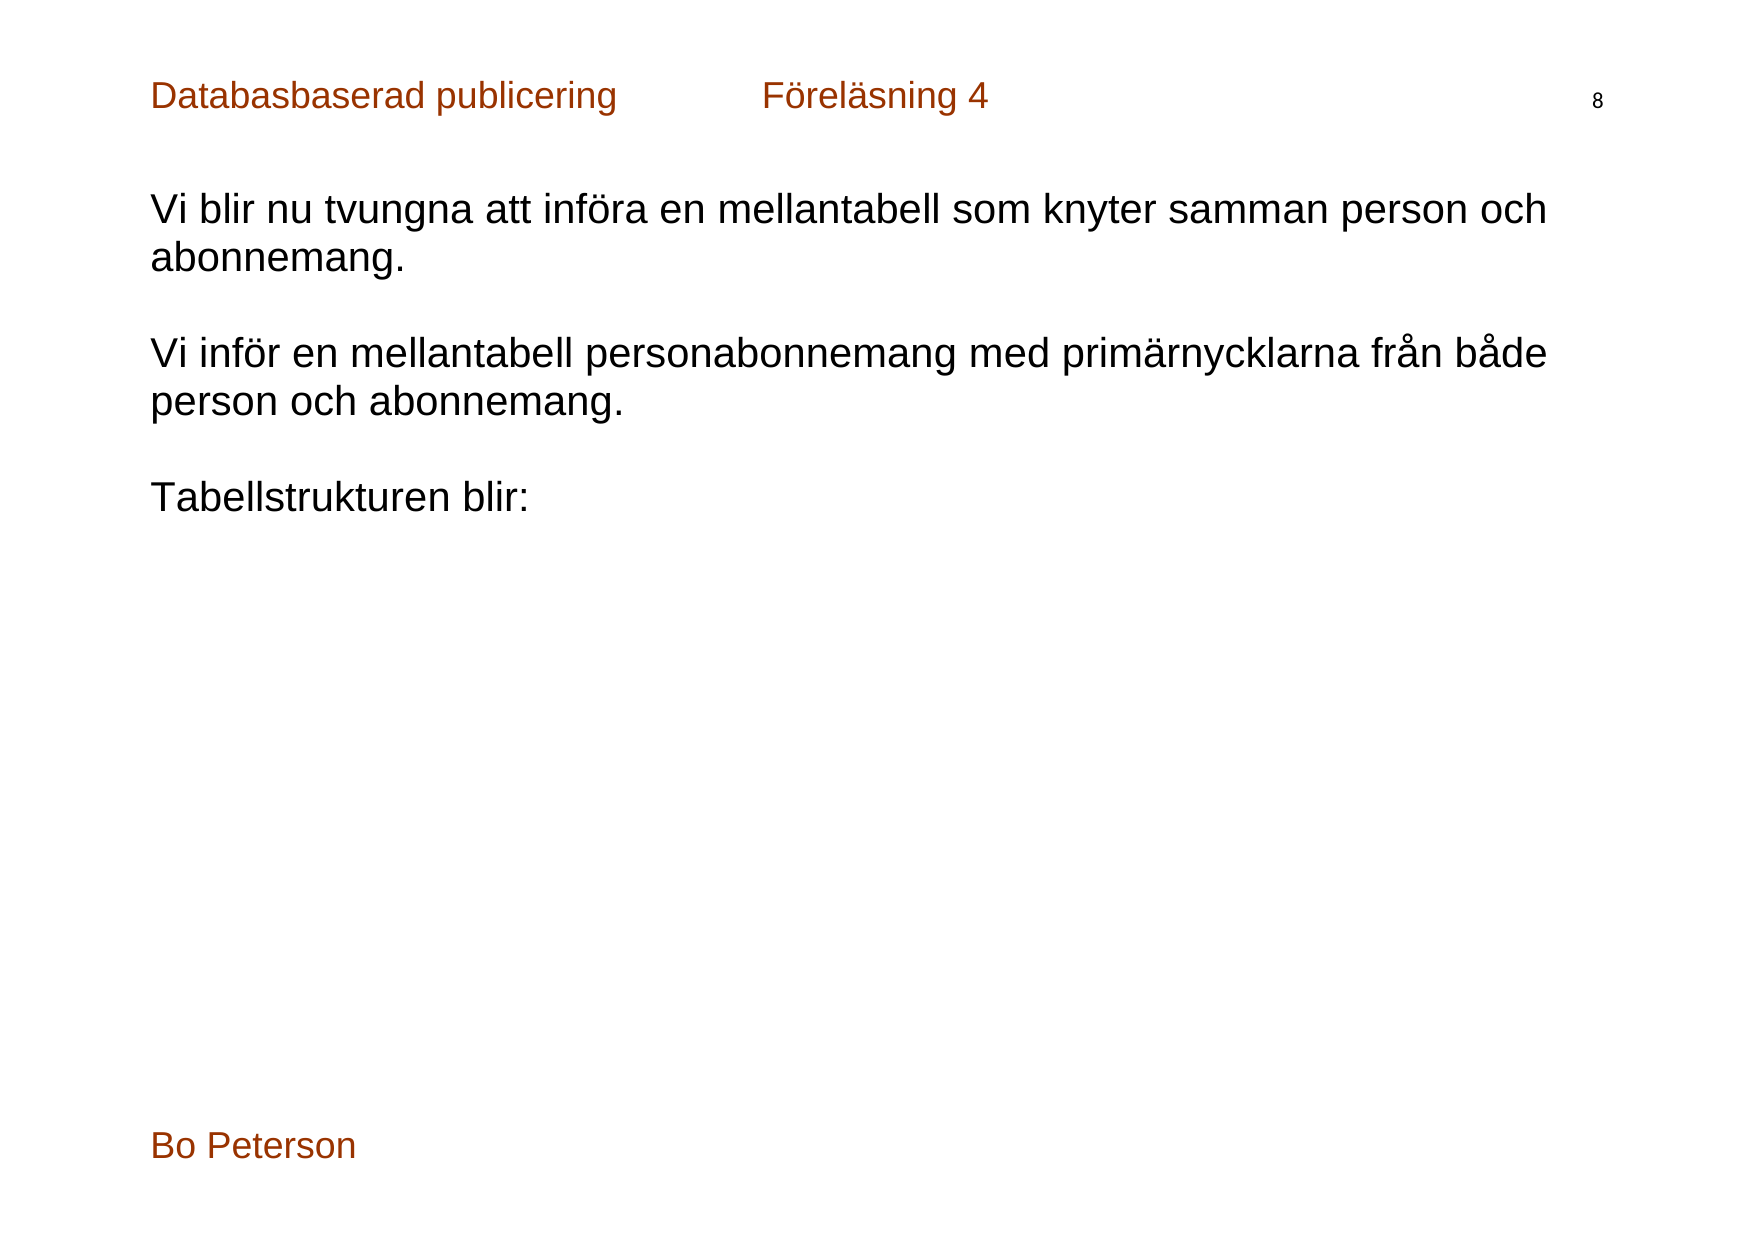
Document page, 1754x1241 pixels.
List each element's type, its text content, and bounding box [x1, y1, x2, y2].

text Vi inför en mellantabell personabonnemang med primärnycklarna från både person och abonnemang. [150, 329, 1551, 424]
text Tabellstrukturen blir: [150, 472, 1627, 520]
text Vi blir nu tvungna att införa en mellantabell som knyter samman person och abonnemang. [150, 185, 1551, 281]
